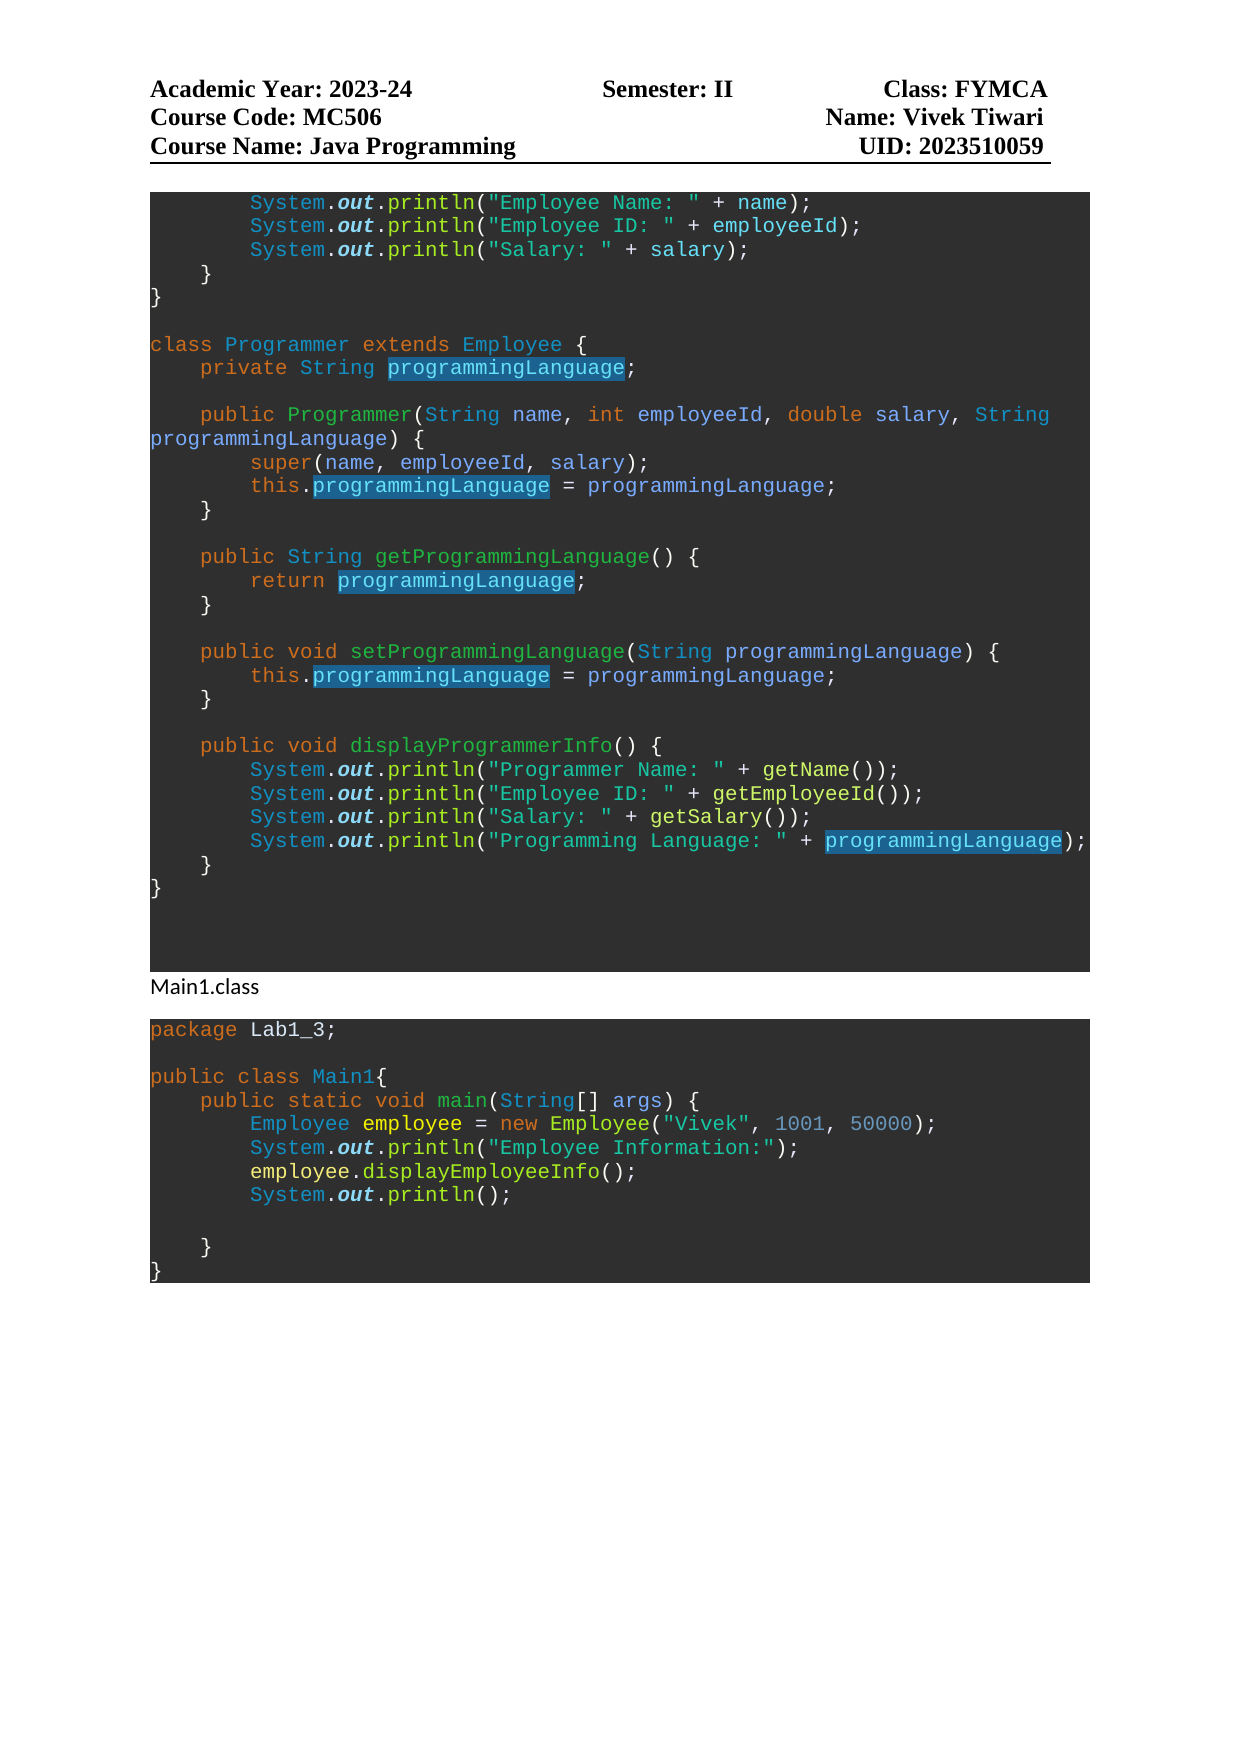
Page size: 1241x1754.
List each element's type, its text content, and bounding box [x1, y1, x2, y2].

text System.out.println(); [150, 1184, 1090, 1208]
text private String programmingLanguage; [150, 357, 388, 381]
text System.out.println("Programmer Name: " + getName()); [150, 759, 1090, 783]
text this.programmingLanguage = programmingLanguage; [150, 664, 1090, 688]
text } [150, 499, 1090, 523]
text System.out.println("Salary: " + getSalary()); [150, 806, 1090, 830]
text } [150, 854, 1090, 877]
text this.programmingLanguage = programmingLanguage; [550, 475, 1090, 499]
text System.out.println("Salary: " + salary); [150, 239, 1090, 263]
text public void setProgrammingLanguage(String programmingLanguage) { [150, 641, 1090, 664]
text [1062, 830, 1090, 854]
text System.out.println("Employee Information:"); [150, 1137, 1090, 1161]
text System.out.println("Programming Language: " + programmingLanguage); [150, 830, 825, 854]
text Employee employee = new Employee("Vivek", 1001, 50000); [150, 1113, 1090, 1137]
text private String programmingLanguage; [625, 357, 1090, 381]
text Main1.class [150, 972, 1090, 1000]
text System.out.println("Employee Name: " + name); [150, 192, 1090, 215]
text class Programmer extends Employee { [150, 333, 1090, 357]
text return programmingLanguage; [150, 570, 338, 594]
text this.programmingLanguage = programmingLanguage; [150, 475, 313, 499]
text return programmingLanguage; [575, 570, 1090, 594]
text public String getProgrammingLanguage() { [150, 546, 1090, 570]
text public void displayProgrammerInfo() { [150, 736, 1090, 759]
text public Programmer(String name, int employeeId, double salary, String programmingLanguage) { [150, 404, 1090, 452]
text public class Main1{ [150, 1066, 1090, 1090]
text } [150, 594, 1090, 617]
text super(name, employeeId, salary); [150, 452, 1090, 475]
text } [150, 688, 1090, 712]
text } [150, 263, 1090, 286]
text public static void main(String[] args) { [150, 1090, 1090, 1113]
text employee.displayEmployeeInfo(); [150, 1161, 1090, 1184]
text } [150, 286, 1090, 310]
text } [150, 1236, 1090, 1260]
text } [150, 1260, 1090, 1283]
text System.out.println("Employee ID: " + getEmployeeId()); [150, 783, 1090, 806]
text package Lab1_3; [150, 1019, 1090, 1042]
text System.out.println("Employee ID: " + employeeId); [150, 215, 1090, 239]
text } [150, 877, 1090, 901]
